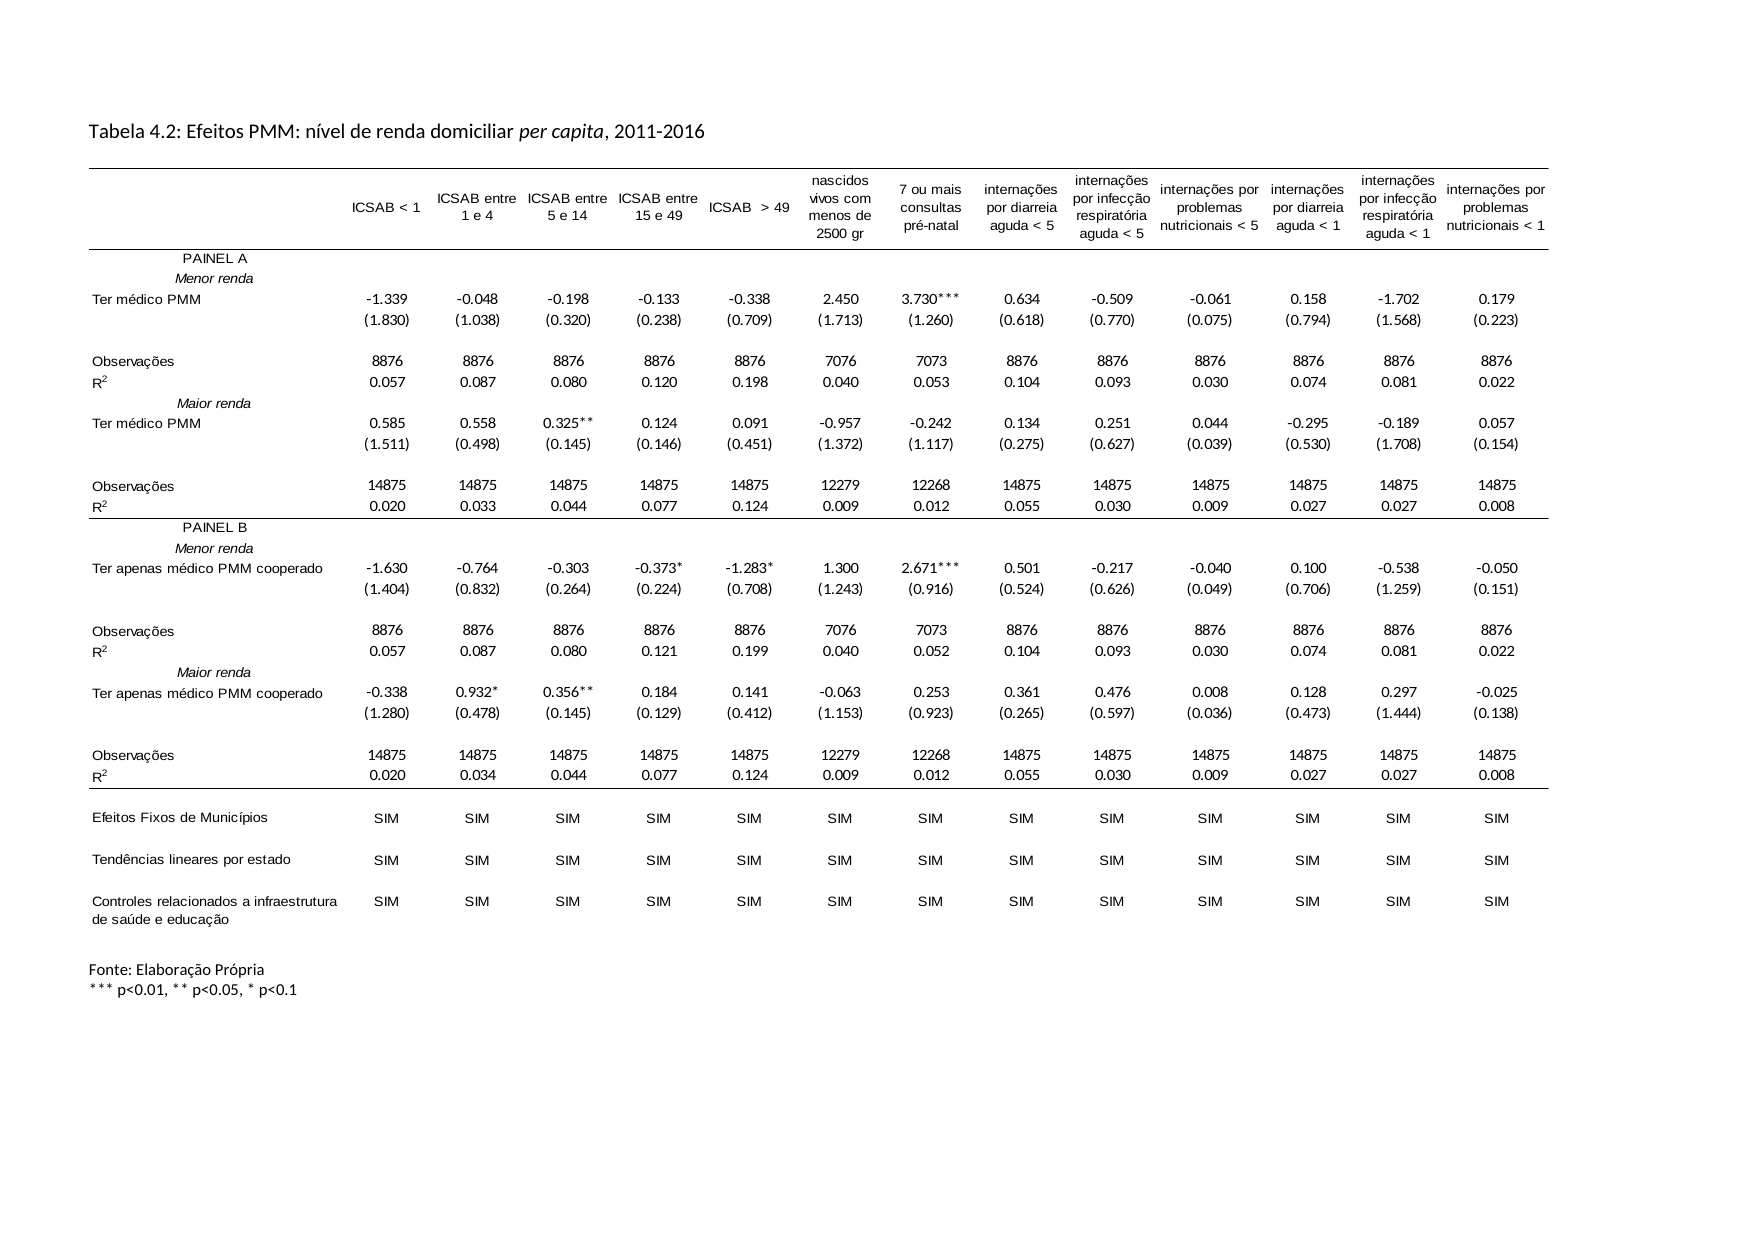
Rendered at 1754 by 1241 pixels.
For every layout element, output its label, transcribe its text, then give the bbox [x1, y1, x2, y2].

text Fonte: Elaboração Própria [89, 959, 1665, 979]
text *** p<0.01, ** p<0.05, * p<0.1 [89, 979, 1665, 999]
text Tabela 4.2: Efeitos PMM: nível de renda domiciliar per capita, 2011-2016 [89, 118, 1665, 143]
